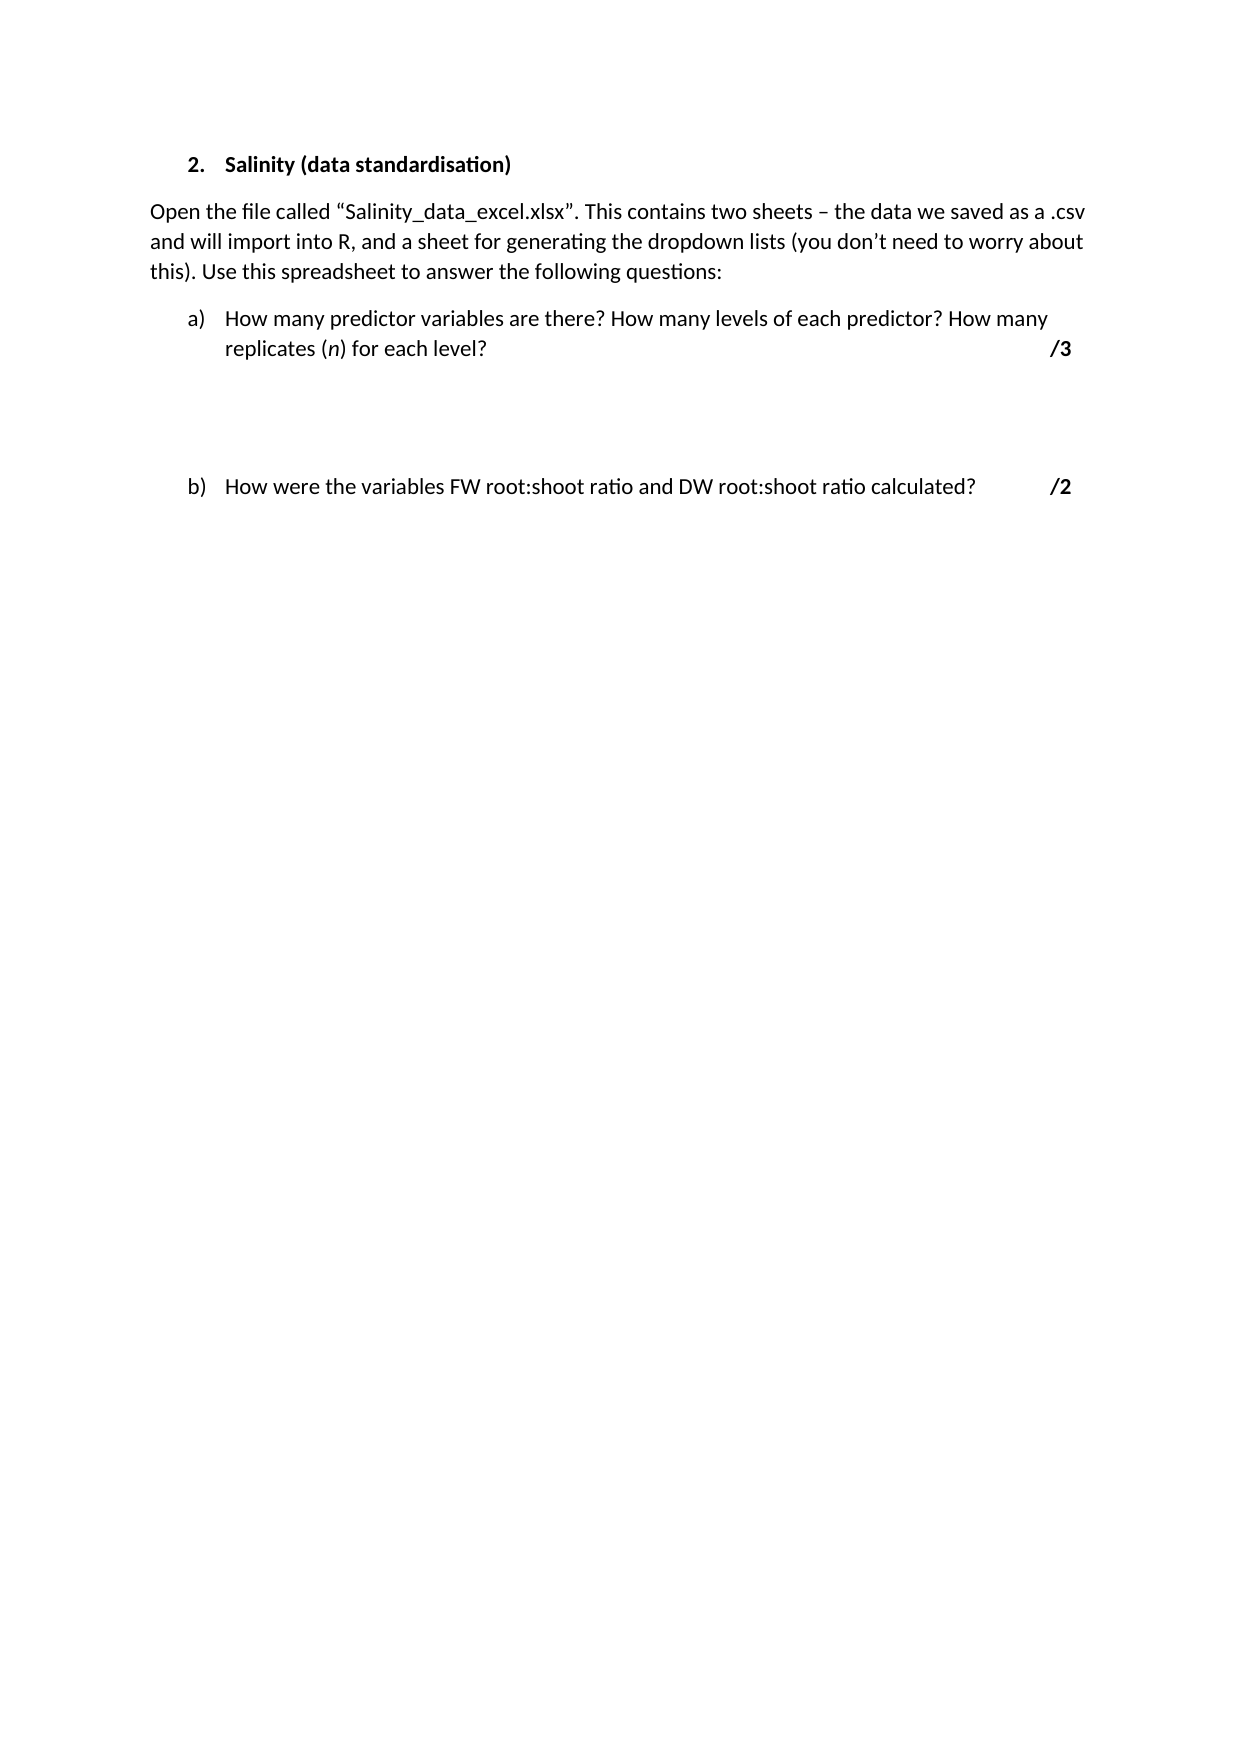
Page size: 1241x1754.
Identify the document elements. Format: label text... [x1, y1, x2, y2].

list Salinity (data standardisation) [187, 150, 1090, 178]
text Open the file called “Salinity_data_excel.xlsx”. This contains two sheets – the data we saved as a .csv and will import into R, and a sheet for generating the dropdown lists (you don’t need to worry about this). Use this spreadsheet to answer the following questions: [150, 197, 1090, 285]
list How were the variables FW root:shoot ratio and DW root:shoot ratio calculated? /2 [187, 472, 1090, 500]
list How many predictor variables are there? How many levels of each predictor? How many replicates (n) for each level? /3 [187, 304, 1090, 362]
